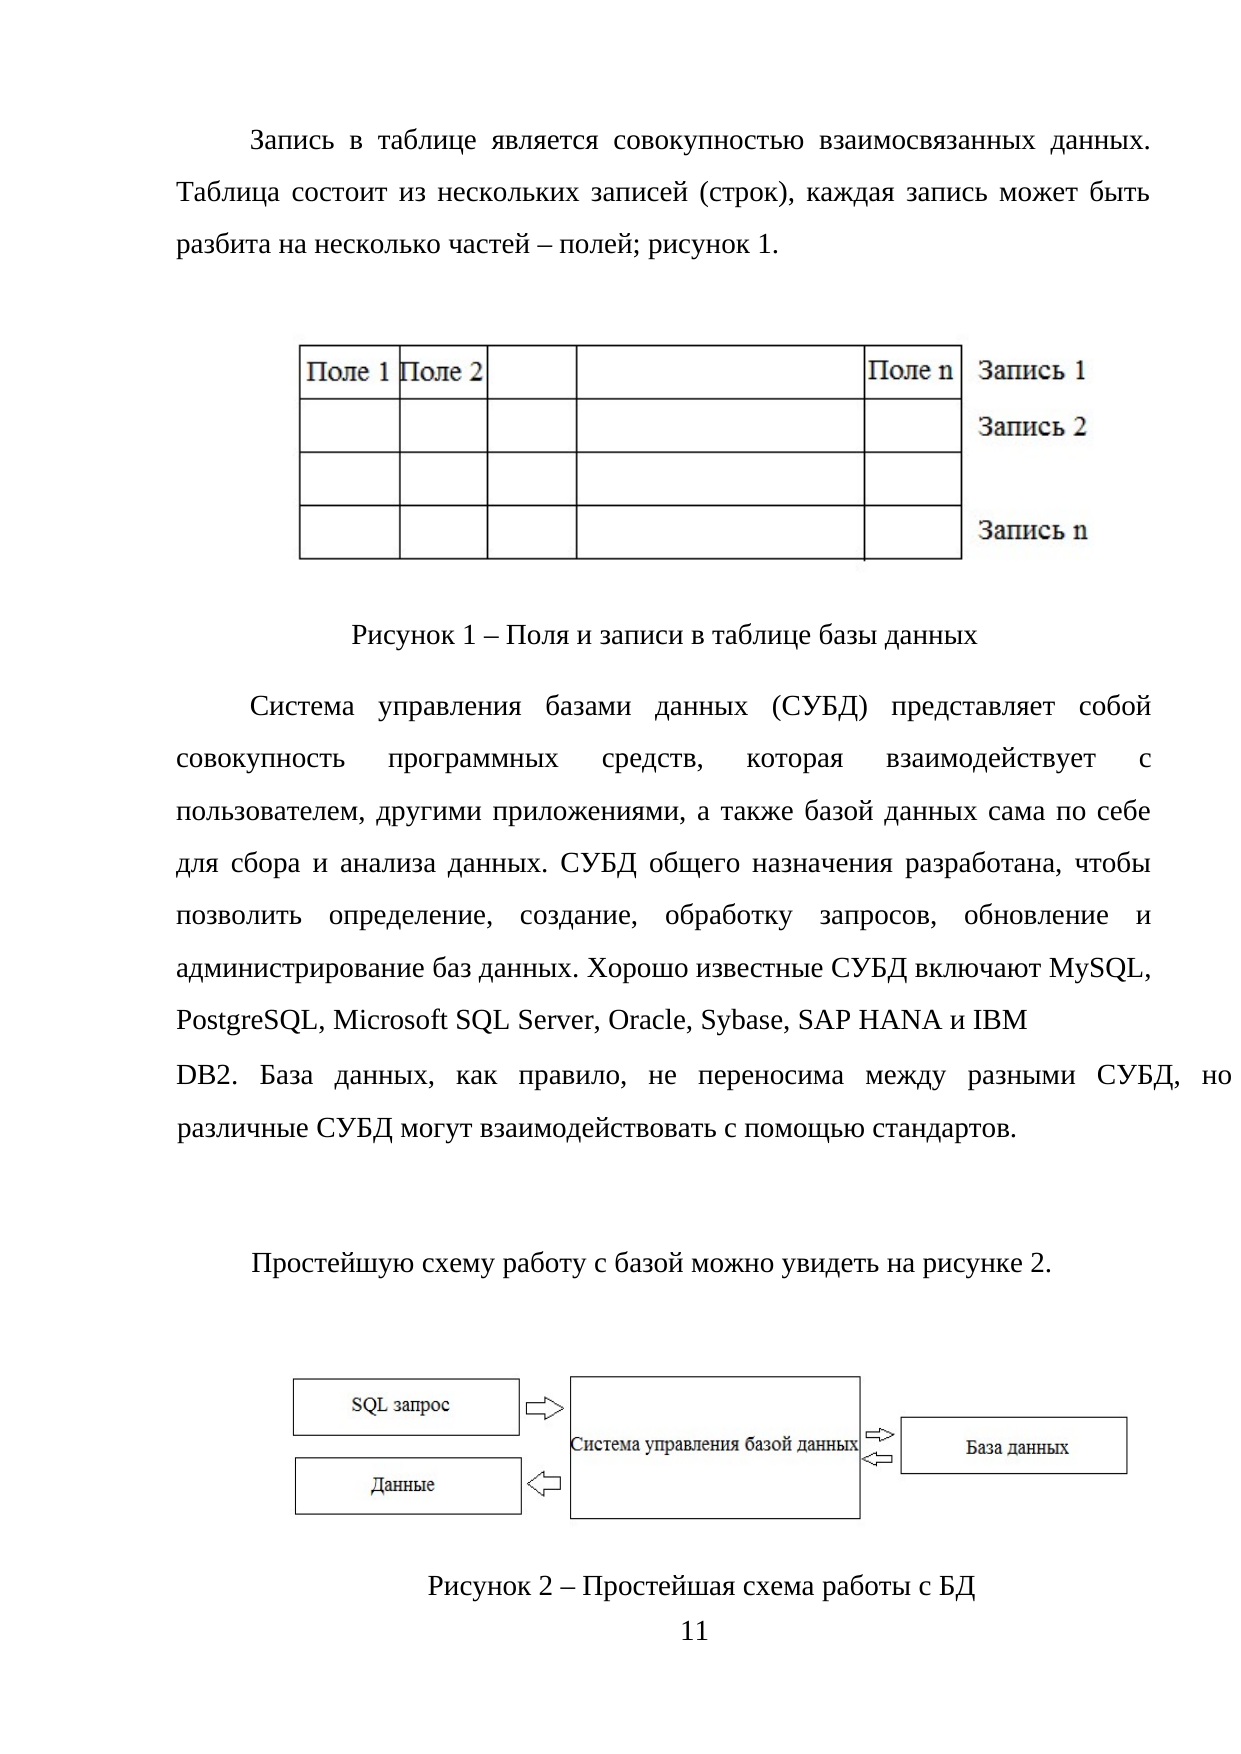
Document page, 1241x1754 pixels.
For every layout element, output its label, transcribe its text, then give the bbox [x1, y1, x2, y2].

text Система управления базами данных (СУБД) представляет собой совокупность программных средств, которая взаимодействует с пользователем, другими приложениями, а также базой данных сама по себе для сбора и анализа данных. СУБД общего назначения разработана, чтобы позволить определение, создание, обработку запросов, обновление и администрирование баз данных. Хорошо известные СУБД включают MySQL, PostgreSQL, Microsoft SQL Server, Oracle, Sybase, SAP HANA и IBM [176, 688, 1152, 1036]
text Рисунок 1 – Поля и записи в таблице базы данных [228, 617, 1101, 651]
picture [257, 1338, 1148, 1553]
text DB2. База данных, как правило, не переносима между разными СУБД, но различные СУБД могут взаимодействовать с помощью стандартов. [176, 1057, 1233, 1143]
text Простейшую схему работу с базой можно увидеть на рисунке 2. [251, 1245, 1233, 1279]
text Запись в таблице является совокупностью взаимосвязанных данных. Таблица состоит из нескольких записей (строк), каждая запись может быть разбита на несколько частей – полей; рисунок 1. [176, 122, 1151, 260]
picture [243, 309, 1144, 610]
text Рисунок 2 – Простейшая схема работы с БД [427, 1568, 1233, 1601]
